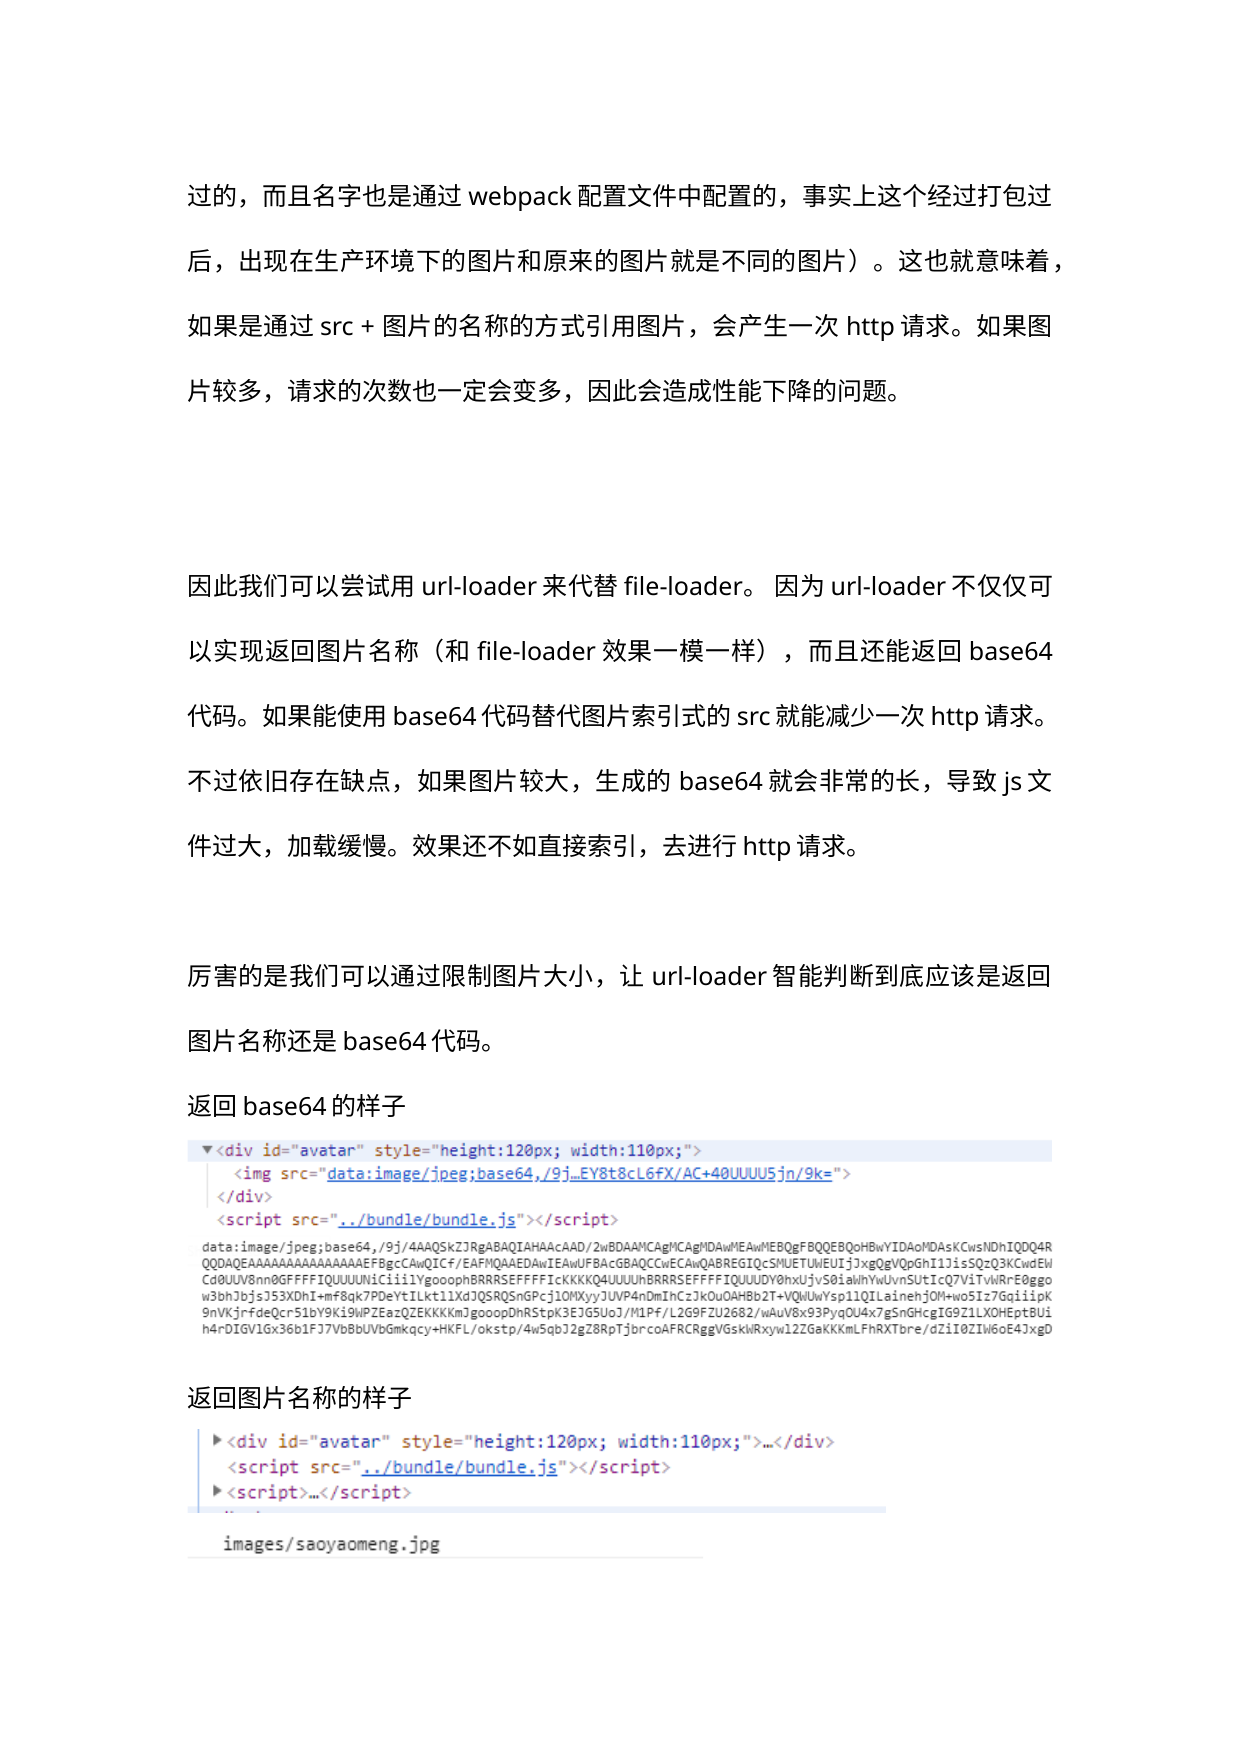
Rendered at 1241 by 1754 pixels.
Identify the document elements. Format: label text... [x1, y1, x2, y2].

text 返回图片名称的样子 [187, 1364, 1053, 1429]
text 不过依旧存在缺点，如果图片较大，生成的base64就会非常的长，导致js文件过大，加载缓慢。效果还不如直接索引，去进行http请求。 [187, 747, 1053, 877]
picture [187, 1429, 886, 1513]
picture [187, 1527, 704, 1562]
text 厉害的是我们可以通过限制图片大小，让url-loader智能判断到底应该是返回图片名称还是base64代码。 [187, 942, 1053, 1072]
text 返回base64的样子 [187, 1072, 1053, 1137]
picture [187, 1137, 1053, 1336]
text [187, 162, 1053, 422]
text 因此我们可以尝试用url-loader来代替file-loader。 因为url-loader不仅仅可以实现返回图片名称（和file-loader效果一模一样），而且还能返回base64代码。如果能使用base64代码替代图片索引式的src就能减少一次http请求。 [187, 552, 1053, 747]
